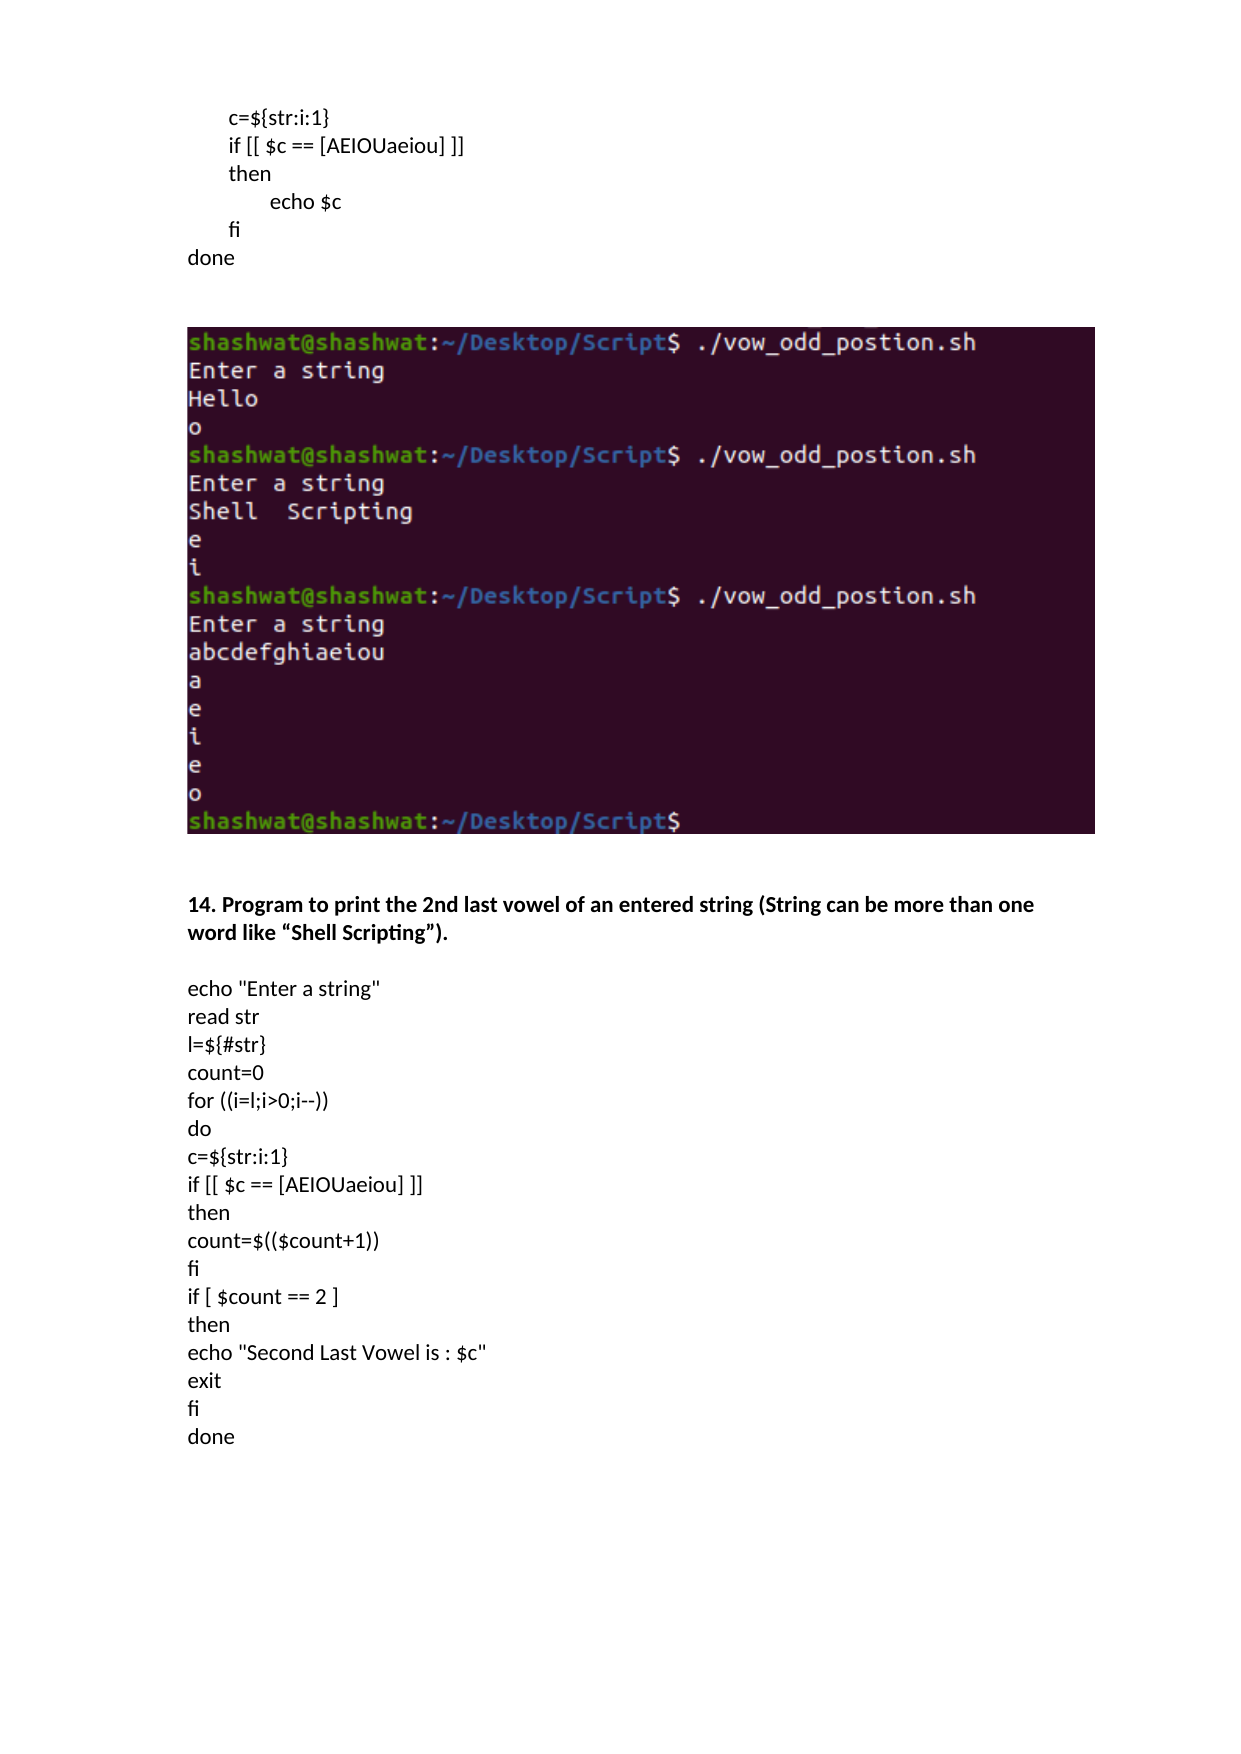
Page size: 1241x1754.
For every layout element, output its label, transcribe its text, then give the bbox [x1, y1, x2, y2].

text c=${str:i:1} [187, 1142, 1090, 1170]
text then [187, 1198, 1090, 1226]
text if [[ $c == [AEIOUaeiou] ]] [187, 1170, 1090, 1198]
text done [187, 243, 1090, 272]
text echo "Enter a string" [187, 974, 1090, 1002]
text done [187, 1422, 1090, 1450]
text echo "Second Last Vowel is : $c" [187, 1338, 1090, 1366]
text if [[ $c == [AEIOUaeiou] ]] [187, 131, 1090, 159]
text for ((i=l;i>0;i--)) [187, 1086, 1090, 1114]
text read str [187, 1002, 1090, 1030]
text fi [187, 1394, 1090, 1422]
text count=$(($count+1)) [187, 1226, 1090, 1254]
text echo $c [187, 187, 1090, 216]
text do [187, 1114, 1090, 1142]
picture [187, 327, 1095, 834]
text fi [187, 1254, 1090, 1282]
text fi [187, 216, 1090, 243]
text then [187, 1310, 1090, 1338]
text count=0 [187, 1058, 1090, 1086]
text exit [187, 1366, 1090, 1394]
text then [187, 159, 1090, 187]
text c=${str:i:1} [187, 103, 1090, 131]
text 14. Program to print the 2nd last vowel of an entered string (String can be more than one word like “Shell Scripting”). [187, 890, 1090, 946]
text if [ $count == 2 ] [187, 1282, 1090, 1310]
text l=${#str} [187, 1030, 1090, 1058]
